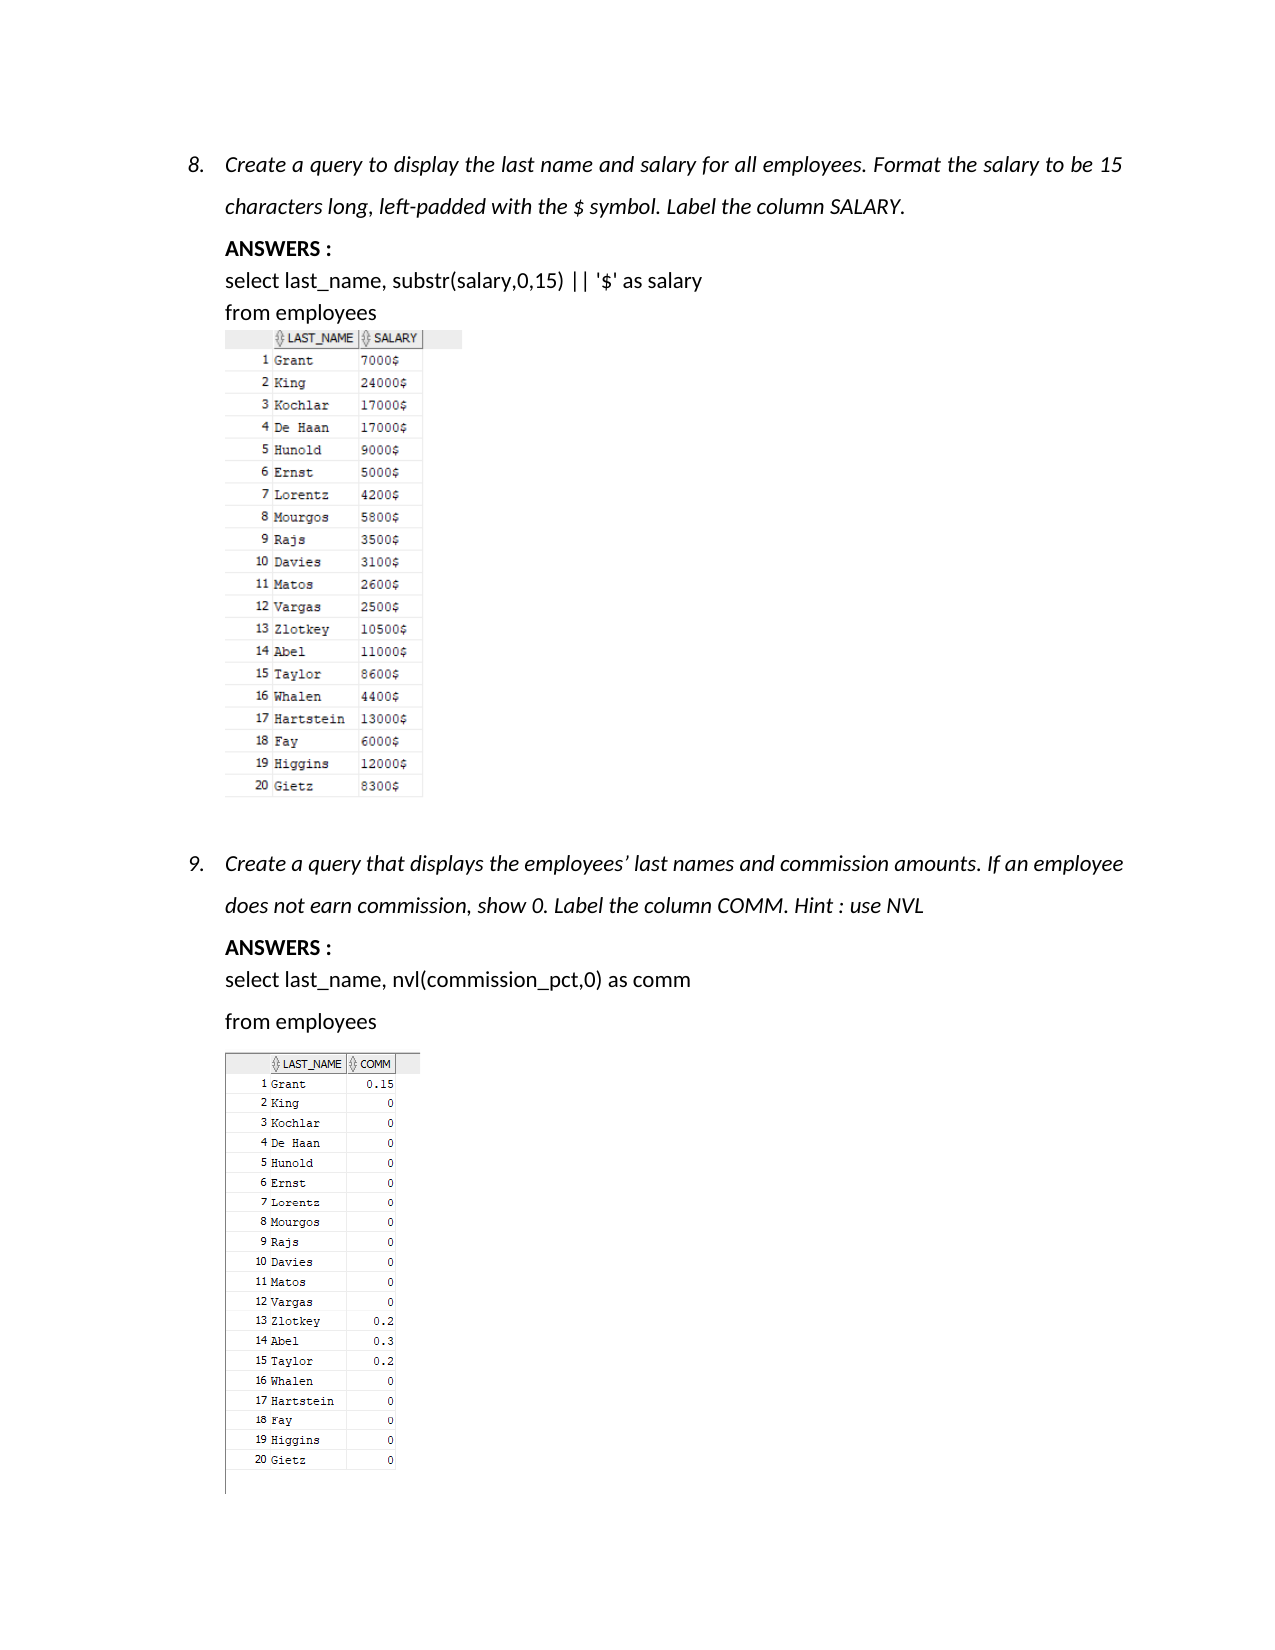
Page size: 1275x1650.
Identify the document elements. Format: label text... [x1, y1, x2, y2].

list from employees [225, 298, 1125, 326]
picture [225, 330, 463, 813]
list Create a query that displays the employees’ last names and commission amounts. If an employee does not earn commission, show 0. Label the column COMM. Hint : use NVL [187, 849, 1125, 919]
list from employees [225, 1007, 1125, 1036]
list select last_name, nvl(commission_pct,0) as comm [225, 966, 1125, 993]
list ANSWERS : [225, 933, 1125, 961]
list select last_name, substr(salary,0,15) || '$' as salary [225, 266, 1125, 294]
list Create a query to display the last name and salary for all employees. Format the salary to be 15 characters long, left-padded with the $ symbol. Label the column SALARY. [187, 150, 1125, 220]
list ANSWERS : [225, 234, 1125, 262]
picture [225, 1049, 420, 1494]
